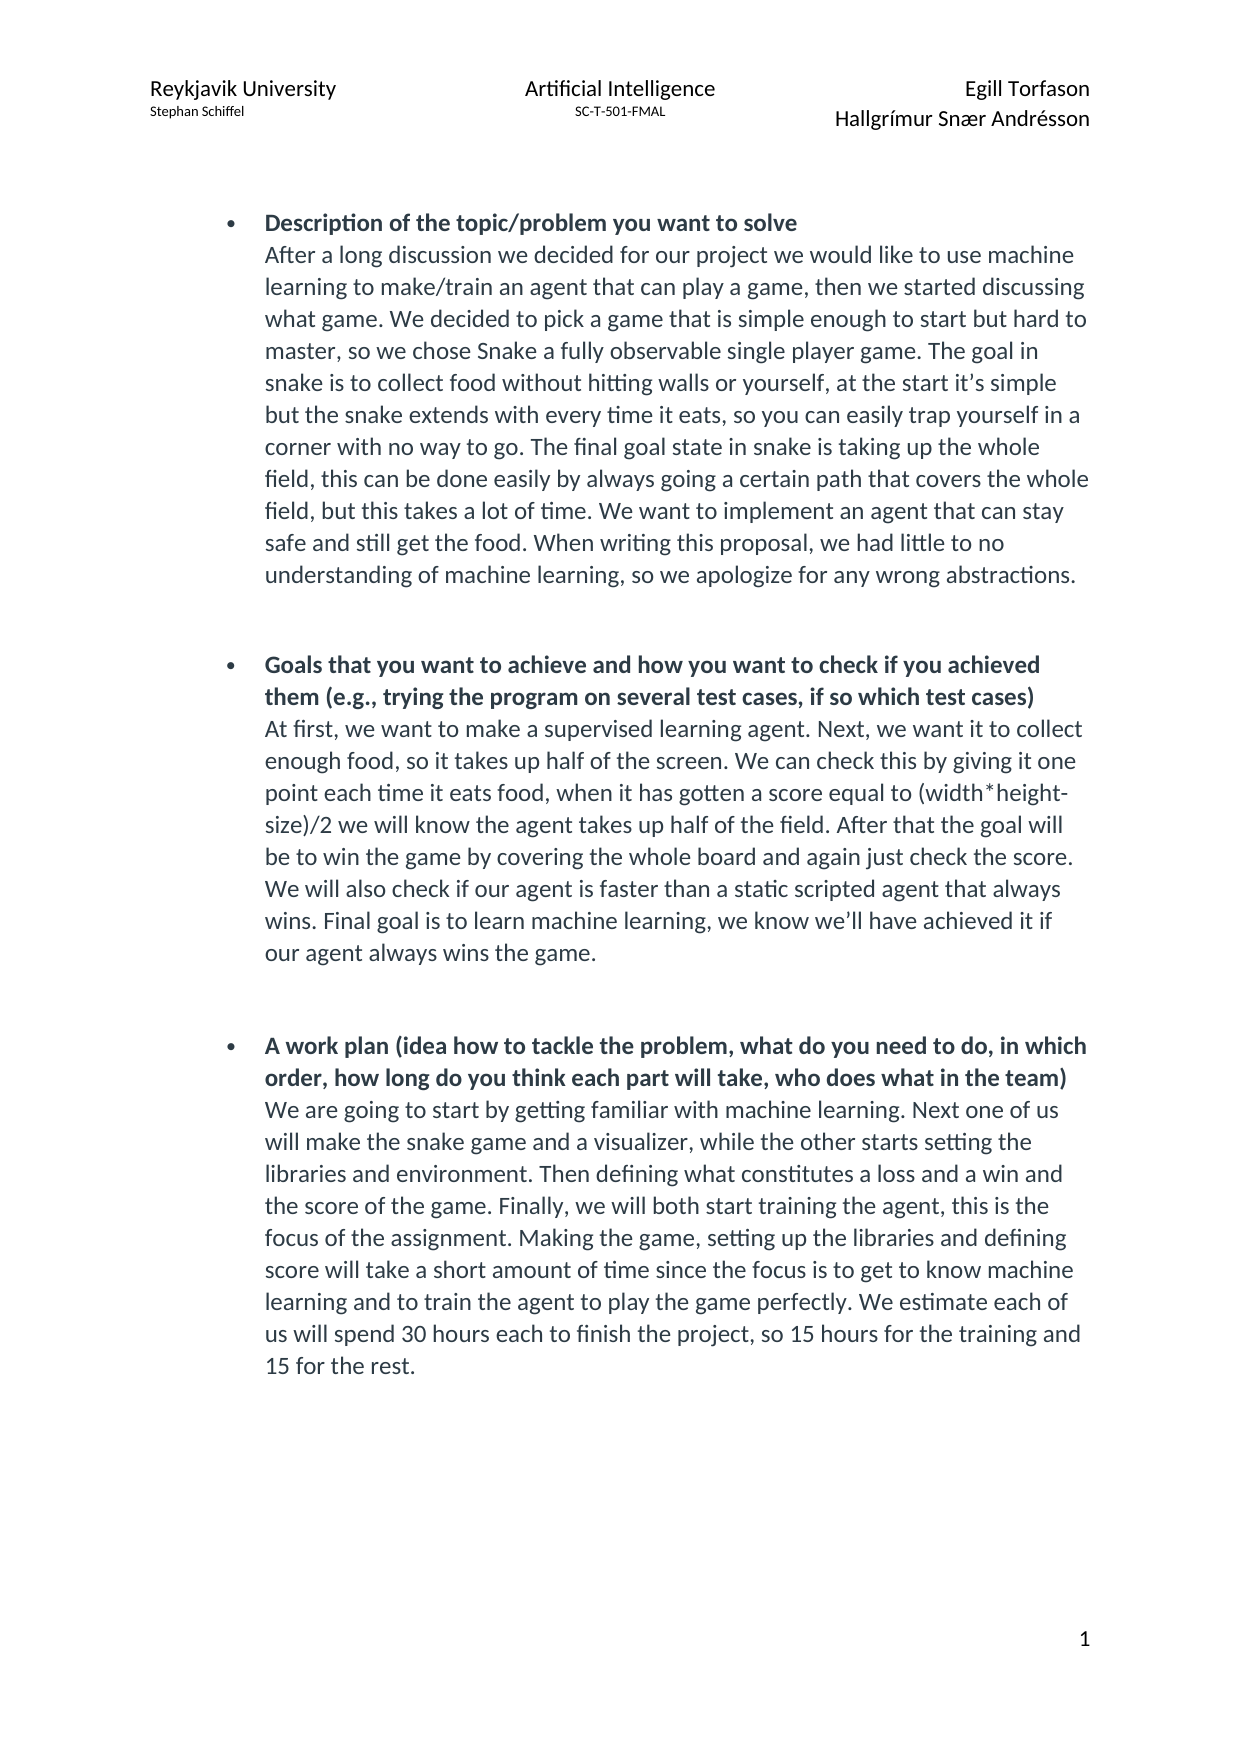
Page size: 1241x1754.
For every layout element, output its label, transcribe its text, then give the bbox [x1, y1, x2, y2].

list Description of the topic/problem you want to solve After a long discussion we decided for our project we would like to use machine learning to make/train an agent that can play a game, then we started discussing what game. We decided to pick a game that is simple enough to start but hard to master, so we chose Snake a fully observable single player game. The goal in snake is to collect food without hitting walls or yourself, at the start it’s simple but the snake extends with every time it eats, so you can easily trap yourself in a corner with no way to go. The final goal state in snake is taking up the whole field, this can be done easily by always going a certain path that covers the whole field, but this takes a lot of time. We want to implement an agent that can stay safe and still get the food. When writing this proposal, we had little to no understanding of machine learning, so we apologize for any wrong abstractions. [227, 207, 1090, 619]
list Goals that you want to achieve and how you want to check if you achieved them (e.g., trying the program on several test cases, if so which test cases) At first, we want to make a supervised learning agent. Next, we want it to collect enough food, so it takes up half of the screen. We can check this by giving it one point each time it eats food, when it has gotten a score equal to (width*height-size)/2 we will know the agent takes up half of the field. After that the goal will be to win the game by covering the whole board and again just check the score. We will also check if our agent is faster than a static scripted agent that always wins. Final goal is to learn machine learning, we know we’ll have achieved it if our agent always wins the game. [227, 649, 1090, 968]
list A work plan (idea how to tackle the problem, what do you need to do, in which order, how long do you think each part will take, who does what in the team) We are going to start by getting familiar with machine learning. Next one of us will make the snake game and a visualizer, while the other starts setting the libraries and environment. Then defining what constitutes a loss and a win and the score of the game. Finally, we will both start training the agent, this is the focus of the assignment. Making the game, setting up the libraries and defining score will take a short amount of time since the focus is to get to know machine learning and to train the agent to play the game perfectly. We estimate each of us will spend 30 hours each to finish the project, so 15 hours for the training and 15 for the rest. [227, 1030, 1090, 1381]
